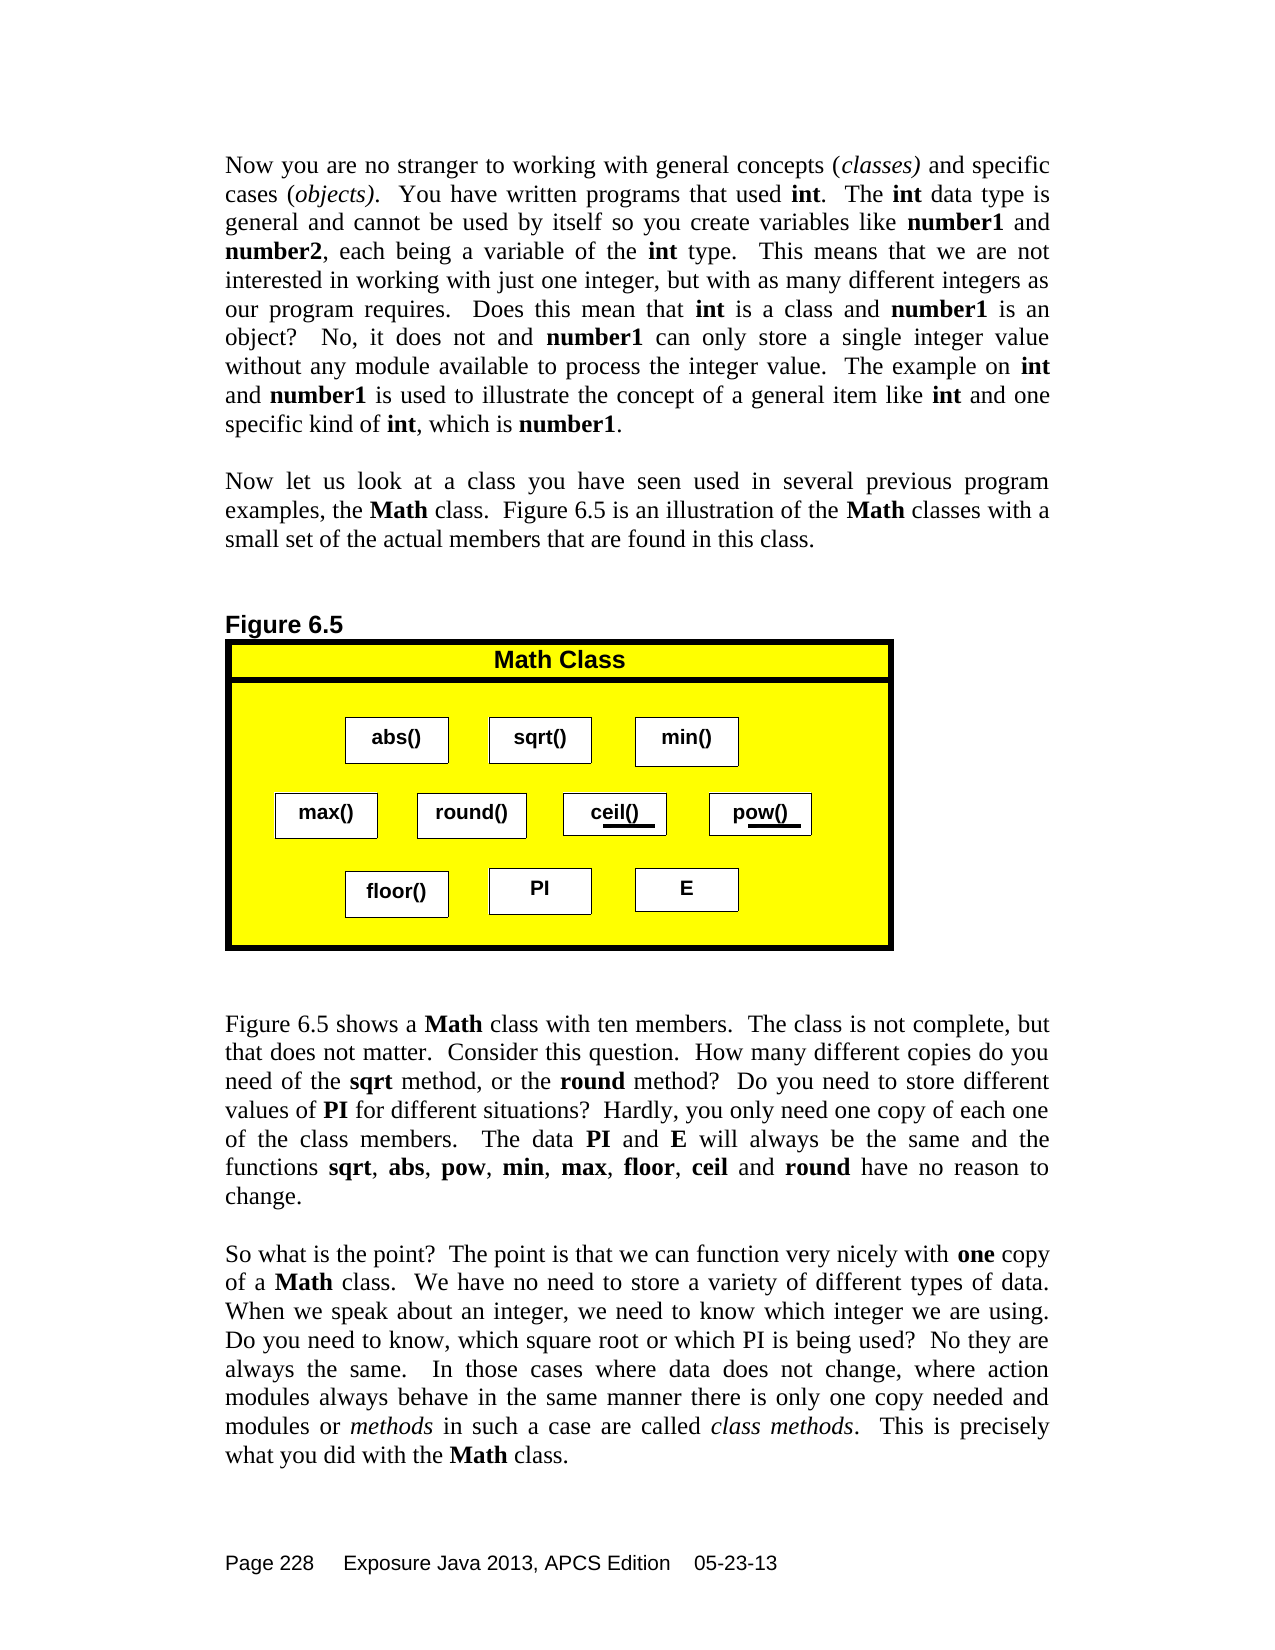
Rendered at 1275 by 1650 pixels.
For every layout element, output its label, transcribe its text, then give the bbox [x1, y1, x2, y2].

text Figure 6.5 shows a Math class with ten members. The class is not complete, but that does not matter. Consider this question. How many different copies do you need of the sqrt method, or the round method? Do you need to store different values of PI for different situations? Hardly, you only need one copy of each one of the class members. The data PI and E will always be the same and the functions sqrt, abs, pow, min, max, floor, ceil and round have no reason to change. [225, 1009, 1050, 1210]
text So what is the point? The point is that we can function very nicely with one copy of a Math class. We have no need to store a variety of different types of data. When we speak about an integer, we need to know which integer we are using. Do you need to know, which square root or which PI is being used? No they are always the same. In those cases where data does not change, where action modules always behave in the same manner there is only one copy needed and modules or methods in such a case are called class methods. This is precisely what you did with the Math class. [225, 1239, 1050, 1469]
table_cell [232, 683, 888, 945]
text Figure 6.5 [225, 610, 1050, 639]
table_header Math Class [232, 645, 888, 677]
text Now you are no stranger to working with general concepts (classes) and specific cases (objects). You have written programs that used int. The int data type is general and cannot be used by itself so you create variables like number1 and number2, each being a variable of the int type. This means that we are not interested in working with just one integer, but with as many different integers as our program requires. Does this mean that int is a class and number1 is an object? No, it does not and number1 can only store a single integer value without any module available to process the integer value. The example on int and number1 is used to illustrate the concept of a general item like int and one specific kind of int, which is number1. [225, 150, 1050, 437]
text Now let us look at a class you have seen used in several previous program examples, the Math class. Figure 6.5 is an illustration of the Math classes with a small set of the actual members that are found in this class. [225, 466, 1050, 552]
